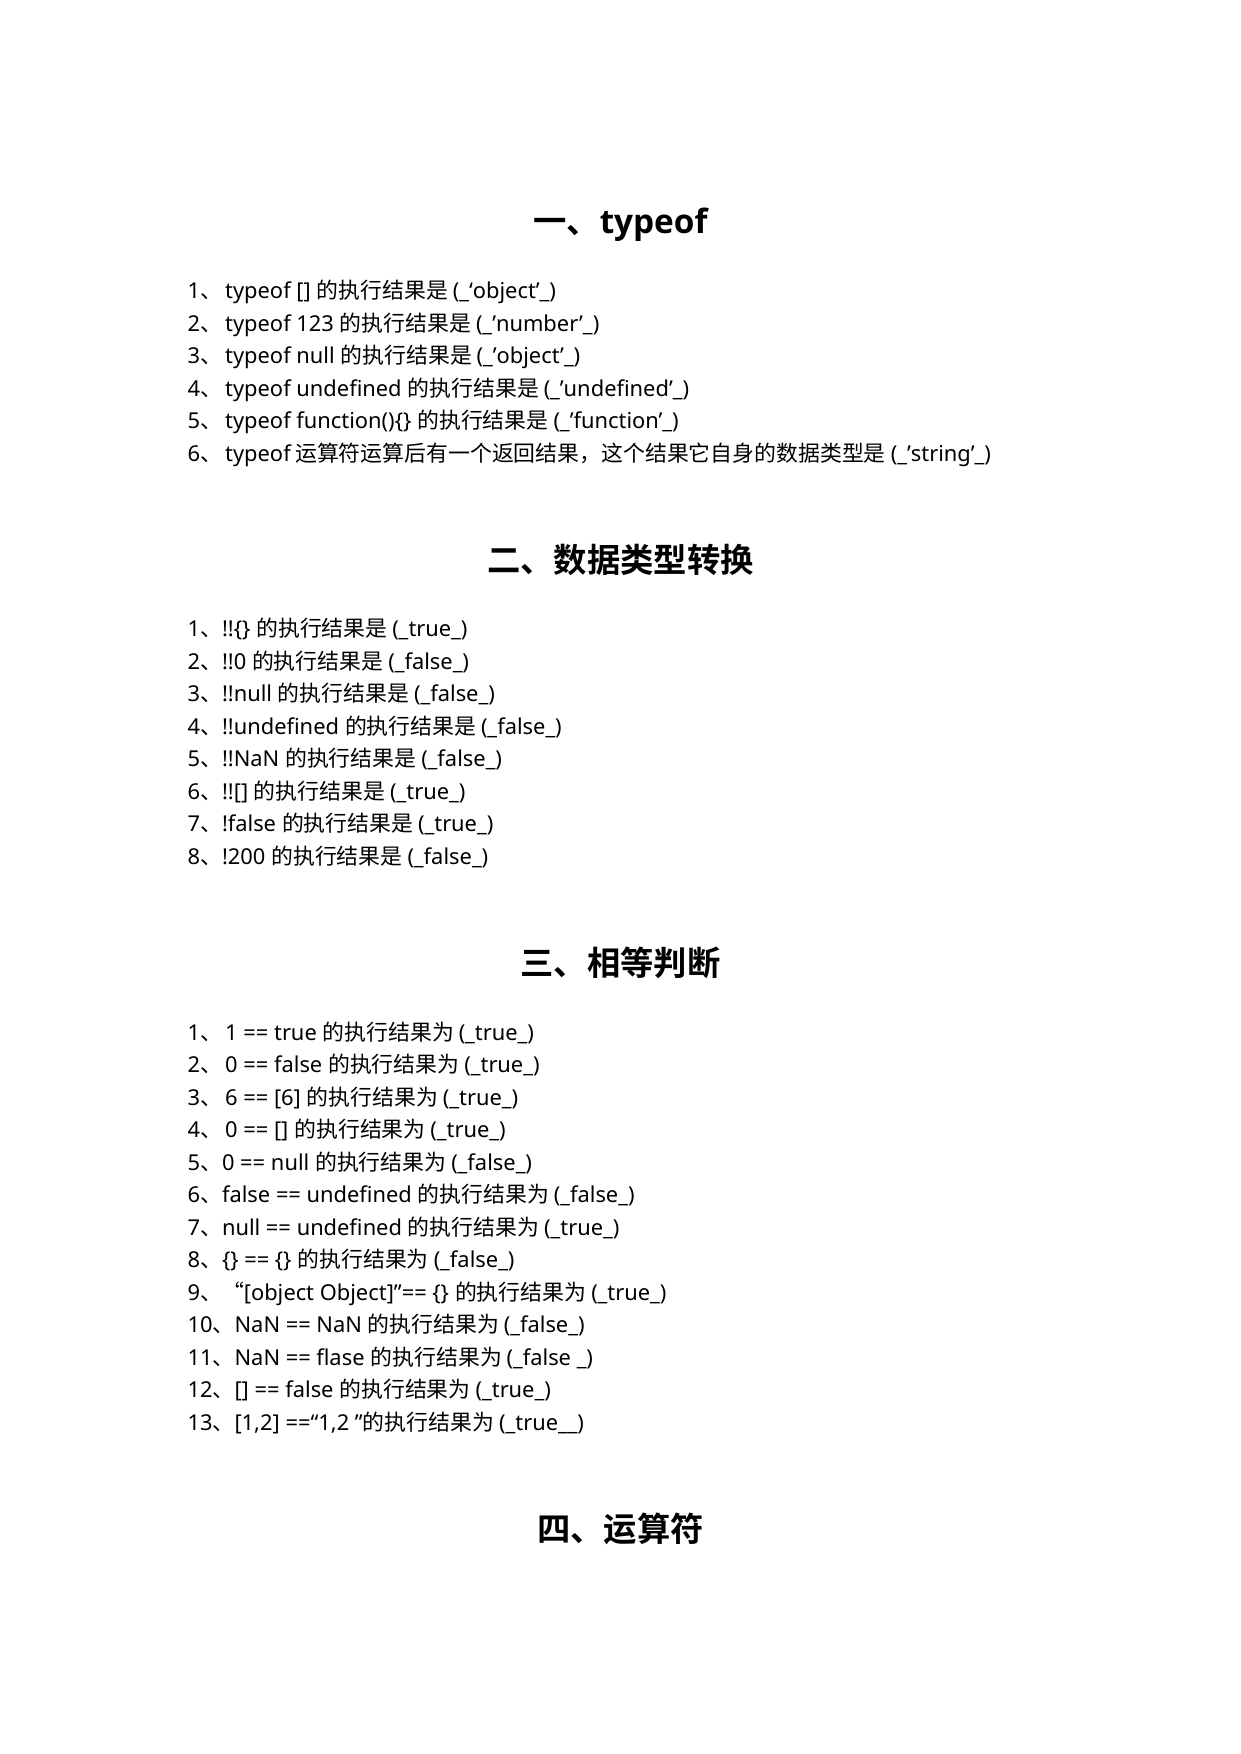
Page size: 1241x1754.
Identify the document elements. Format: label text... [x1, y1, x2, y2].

text 12、[] == false 的执行结果为 (_true_) [187, 1372, 1053, 1404]
list 1 == true 的执行结果为 (_true_) [187, 1014, 1053, 1047]
list typeof运算符运算后有一个返回结果，这个结果它自身的数据类型是 (_’string’_) [187, 435, 1053, 468]
text 6、!![] 的执行结果是 (_true_) [187, 773, 1053, 806]
text 6、false == undefined 的执行结果为 (_false_) [187, 1177, 1053, 1209]
list 0 == false 的执行结果为 (_true_) [187, 1047, 1053, 1079]
subtitle 二、数据类型转换 [187, 525, 1053, 590]
subtitle 三、相等判断 [187, 928, 1053, 993]
text 7、null == undefined 的执行结果为 (_true_) [187, 1209, 1053, 1242]
text 3、!!null 的执行结果是 (_false_) [187, 676, 1053, 708]
text 4、!!undefined 的执行结果是 (_false_) [187, 708, 1053, 741]
text 7、!false 的执行结果是 (_true_) [187, 806, 1053, 838]
text 8、{} == {} 的执行结果为 (_false_) [187, 1242, 1053, 1274]
list typeof [] 的执行结果是 (_‘object’_) [187, 273, 1053, 305]
text 1、!!{} 的执行结果是 (_true_) [187, 611, 1053, 643]
text 5、!!NaN 的执行结果是 (_false_) [187, 741, 1053, 773]
text 2、!!0 的执行结果是 (_false_) [187, 643, 1053, 676]
list 0 == [] 的执行结果为 (_true_) [187, 1112, 1053, 1144]
text 5、0 == null 的执行结果为 (_false_) [187, 1144, 1053, 1177]
subtitle 四、运算符 [187, 1494, 1053, 1559]
list 6 == [6] 的执行结果为 (_true_) [187, 1079, 1053, 1112]
subtitle 一、typeof [187, 187, 1053, 252]
list typeof 123 的执行结果是 (_’number’_) [187, 305, 1053, 338]
text 13、[1,2] ==“1,2 ”的执行结果为 (_true__) [187, 1404, 1053, 1437]
text 9、“[object Object]”== {} 的执行结果为 (_true_) [187, 1274, 1053, 1307]
text 11、NaN == flase 的执行结果为 (_false _) [187, 1339, 1053, 1372]
list typeof function(){} 的执行结果是 (_’function’_) [187, 403, 1053, 435]
list typeof null 的执行结果是 (_’object’_) [187, 338, 1053, 370]
text 10、NaN == NaN 的执行结果为 (_false_) [187, 1307, 1053, 1339]
text 8、!200 的执行结果是 (_false_) [187, 838, 1053, 871]
list typeof undefined 的执行结果是 (_’undefined’_) [187, 370, 1053, 403]
